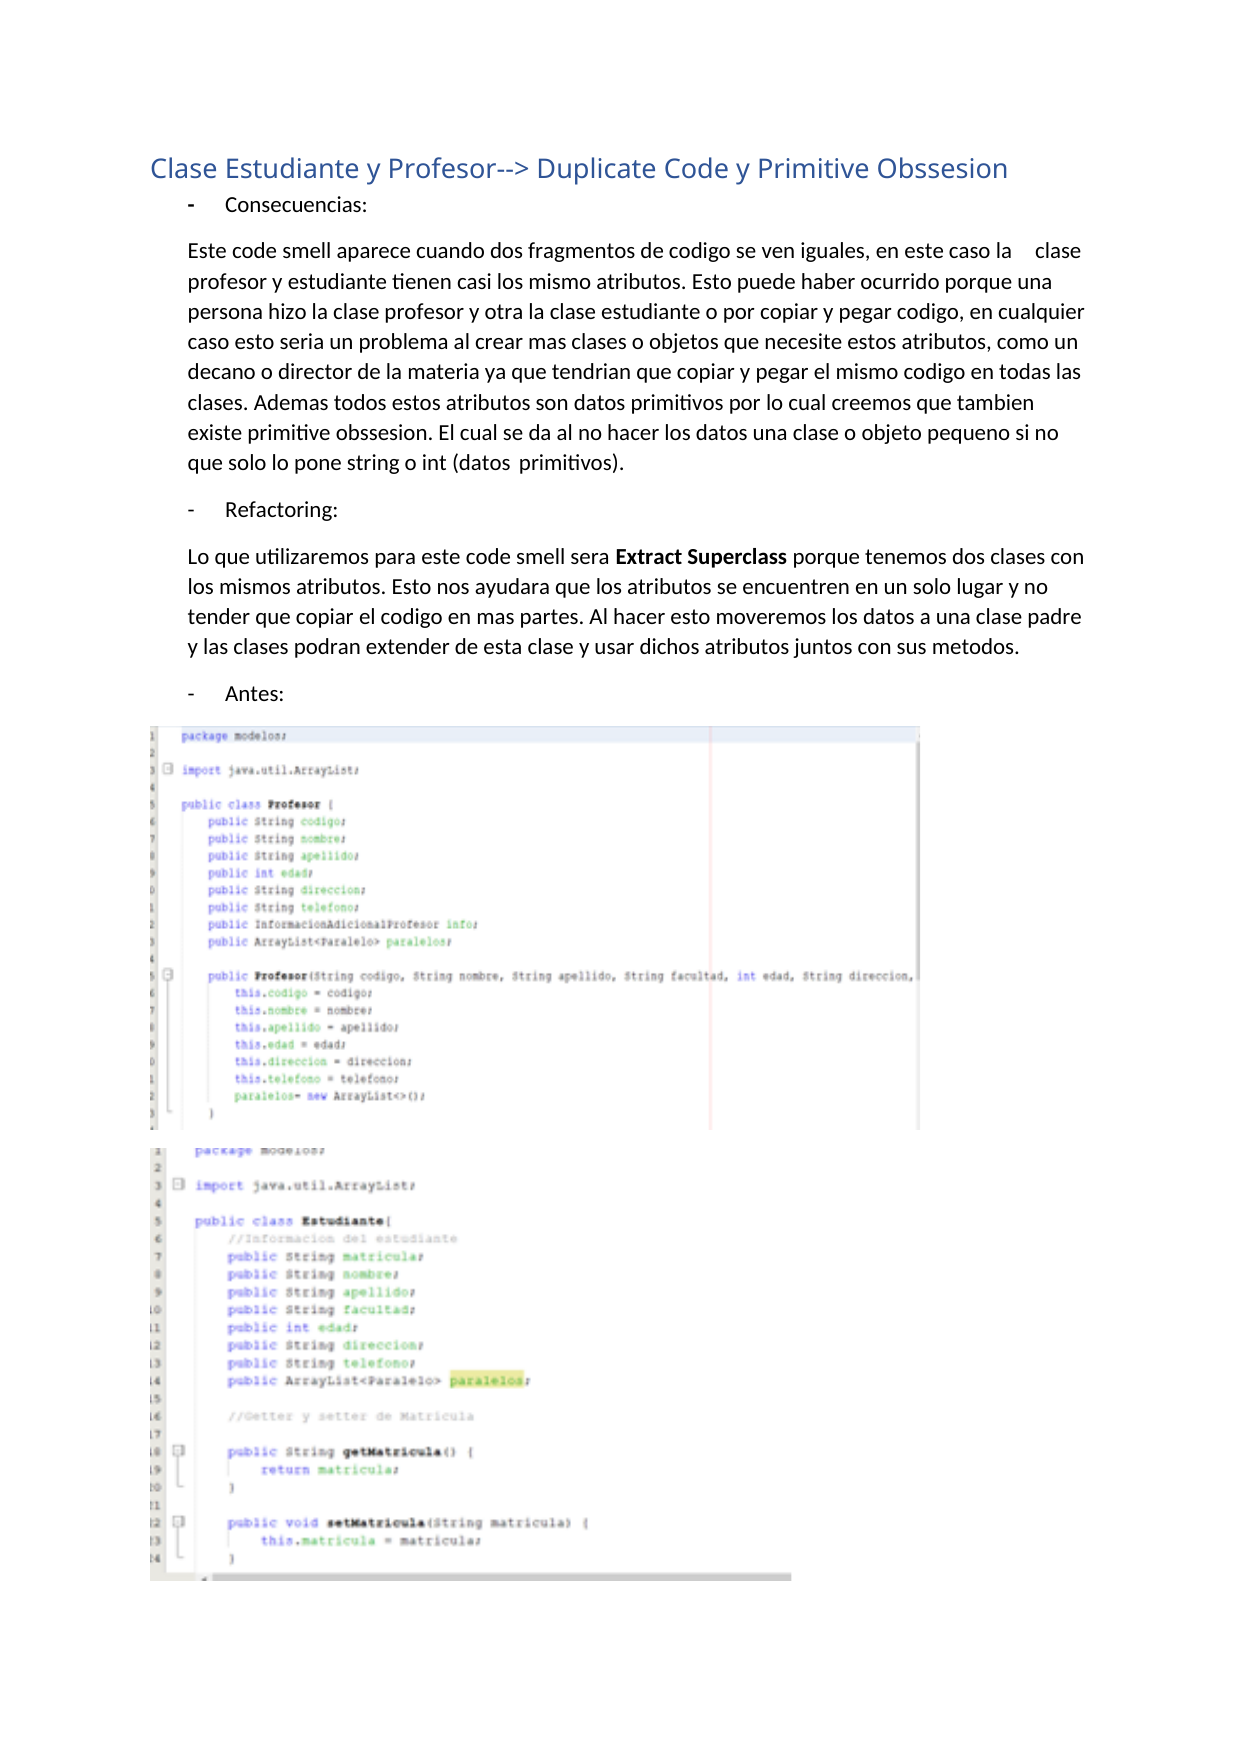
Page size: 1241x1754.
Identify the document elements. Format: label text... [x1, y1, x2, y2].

text Este code smell aparece cuando dos fragmentos de codigo se ven iguales, en este caso la clase profesor y estudiante tienen casi los mismo atributos. Esto puede haber ocurrido porque una persona hizo la clase profesor y otra la clase estudiante o por copiar y pegar codigo, en cualquier caso esto seria un problema al crear mas clases o objetos que necesite estos atributos, como un decano o director de la materia ya que tendrian que copiar y pegar el mismo codigo en todas las clases. Ademas todos estos atributos son datos primitivos por lo cual creemos que tambien existe primitive obssesion. El cual se da al no hacer los datos una clase o objeto pequeno si no que solo lo pone string o int (datos primitivos). [187, 237, 1090, 476]
list Refactoring: [187, 495, 1090, 523]
picture [150, 1148, 792, 1581]
subtitle Clase Estudiante y Profesor--> Duplicate Code y Primitive Obssesion [150, 150, 1090, 187]
text Lo que utilizaremos para este code smell sera Extract Superclass porque tenemos dos clases con los mismos atributos. Esto nos ayudara que los atributos se encuentren en un solo lugar y no tender que copiar el codigo en mas partes. Al hacer esto moveremos los datos a una clase padre y las clases podran extender de esta clase y usar dichos atributos juntos con sus metodos. [187, 542, 1090, 661]
list Consecuencias: [187, 190, 1090, 218]
picture [150, 726, 921, 1130]
list Antes: [187, 679, 1090, 707]
